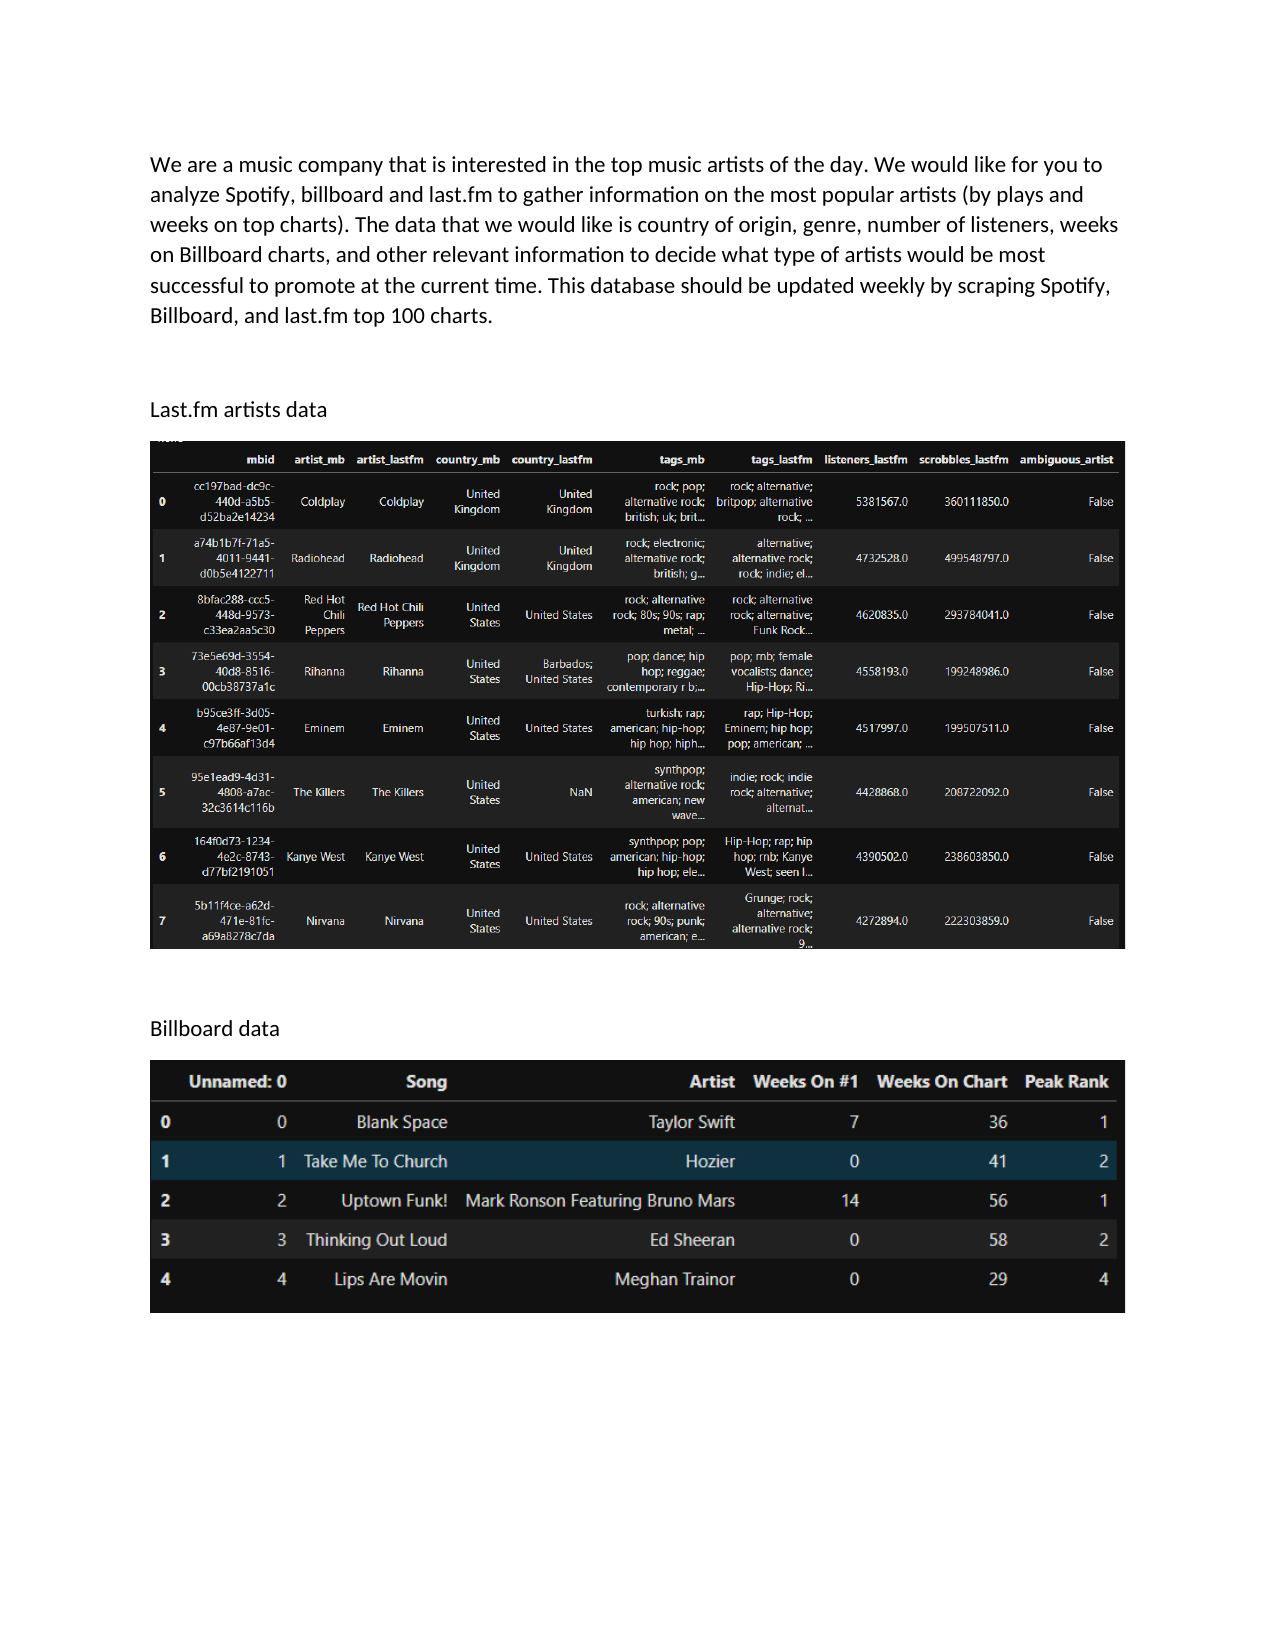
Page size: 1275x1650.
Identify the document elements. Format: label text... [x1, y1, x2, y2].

picture [150, 441, 1125, 949]
text Billboard data [150, 1014, 1125, 1042]
text We are a music company that is interested in the top music artists of the day. We would like for you to analyze Spotify, billboard and last.fm to gather information on the most popular artists (by plays and weeks on top charts). The data that we would like is country of origin, genre, number of listeners, weeks on Billboard charts, and other relevant information to decide what type of artists would be most successful to promote at the current time. This database should be updated weekly by scraping Spotify, Billboard, and last.fm top 100 charts. [150, 150, 1125, 329]
picture [150, 1060, 1125, 1313]
text Last.fm artists data [150, 395, 1125, 423]
